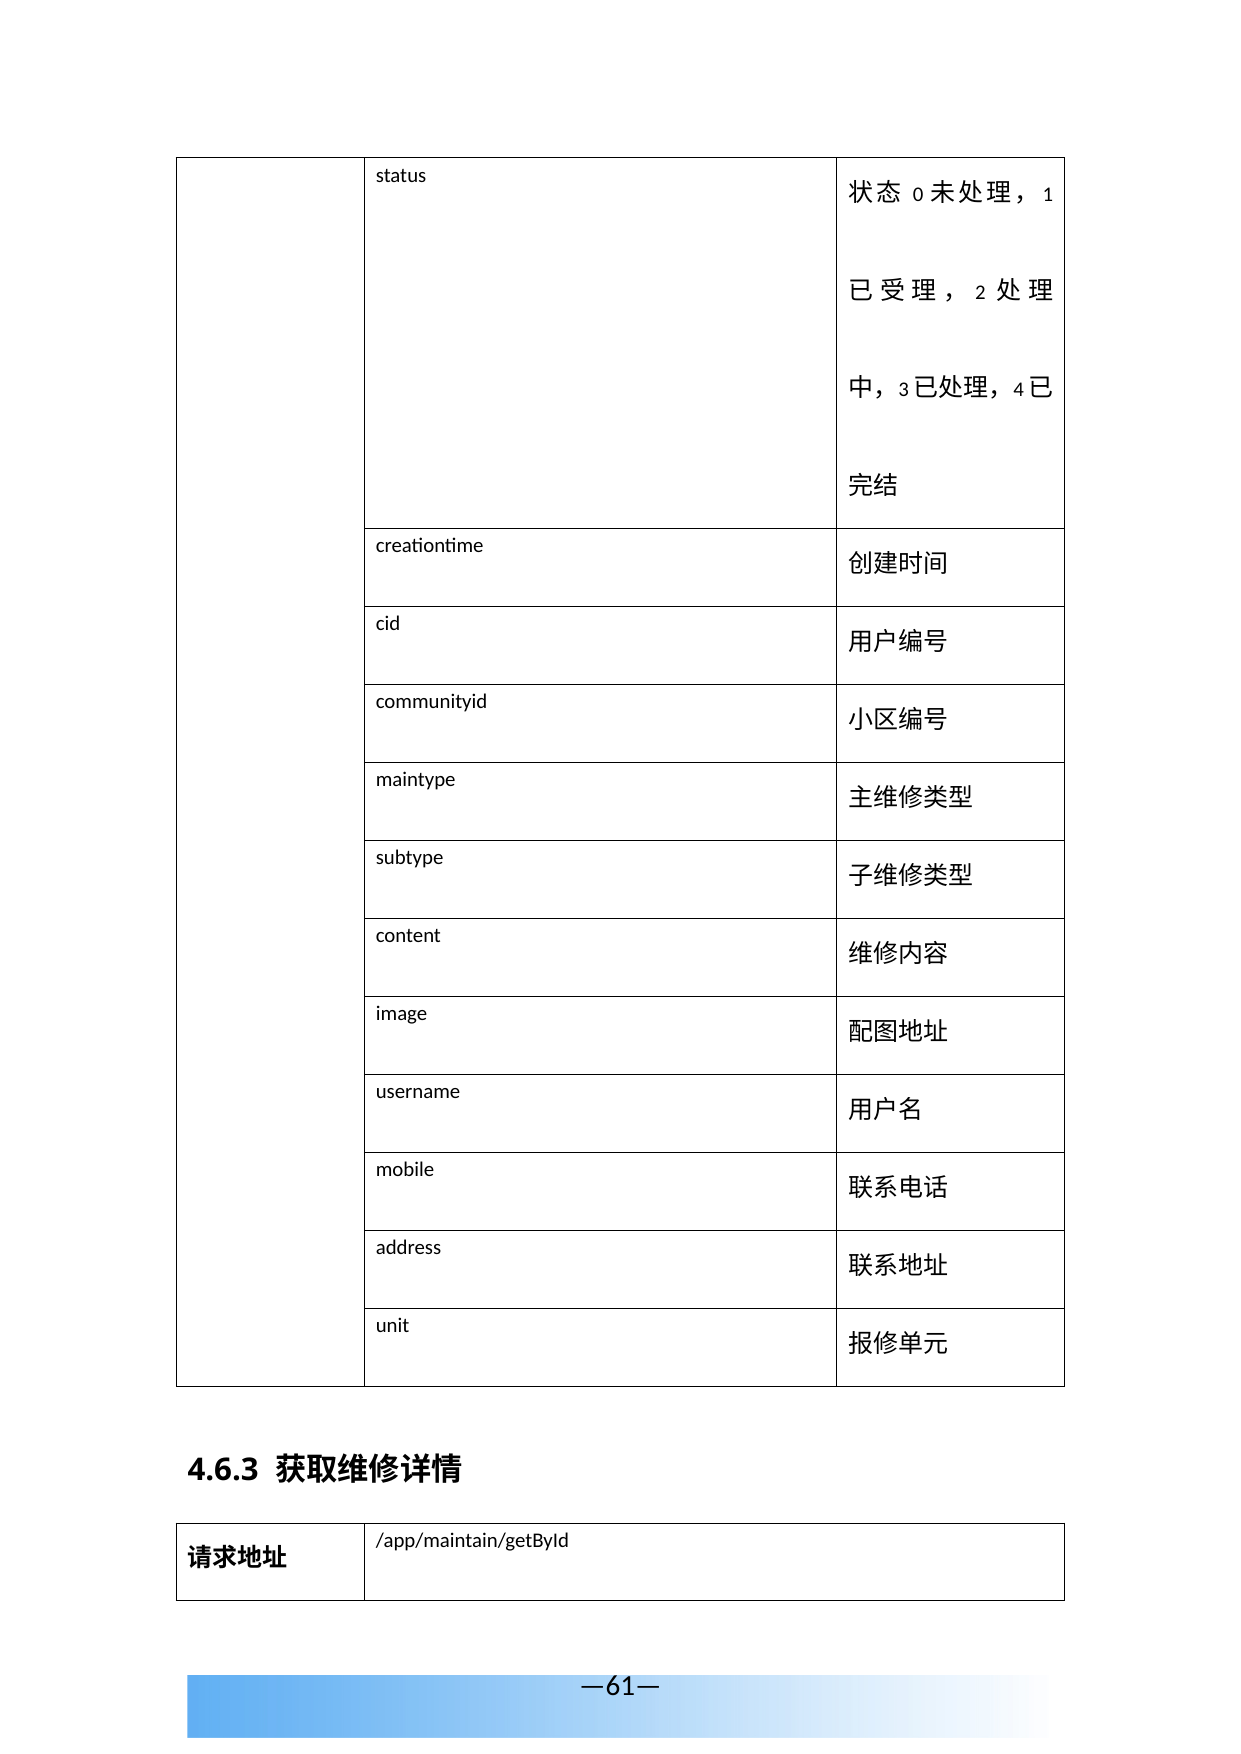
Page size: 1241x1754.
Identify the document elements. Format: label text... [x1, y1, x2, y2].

table_cell 主维修类型 [837, 763, 1064, 840]
table_cell address [365, 1231, 836, 1308]
table_cell image [365, 997, 836, 1074]
table_cell 子维修类型 [837, 841, 1064, 918]
table_cell 报修单元 [837, 1309, 1064, 1386]
table_cell content [365, 919, 836, 996]
table_cell 配图地址 [837, 997, 1064, 1074]
table_cell creationtime [365, 529, 836, 606]
table_cell status [365, 158, 836, 528]
table_cell unit [365, 1309, 836, 1386]
table_cell 联系电话 [837, 1153, 1064, 1230]
table_cell mobile [365, 1153, 836, 1230]
table_cell 小区编号 [837, 685, 1064, 762]
table_cell maintype [365, 763, 836, 840]
table_cell subtype [365, 841, 836, 918]
table_header /app/maintain/getById [365, 1524, 1064, 1600]
picture [187, 1675, 1050, 1738]
subtitle 获取维修详情 [187, 1435, 1053, 1500]
table_cell 用户编号 [837, 607, 1064, 684]
table_cell 维修内容 [837, 919, 1064, 996]
picture [609, 1685, 616, 1693]
table_cell cid [365, 607, 836, 684]
table_cell username [365, 1075, 836, 1152]
table_cell 状态 0未处理，1已受理，2处理中，3已处理，4已完结 [837, 158, 1064, 528]
table_header 请求地址 [177, 1524, 364, 1600]
table_cell communityid [365, 685, 836, 762]
table_cell 用户名 [837, 1075, 1064, 1152]
table_cell 创建时间 [837, 529, 1064, 606]
table_cell 联系地址 [837, 1231, 1064, 1308]
